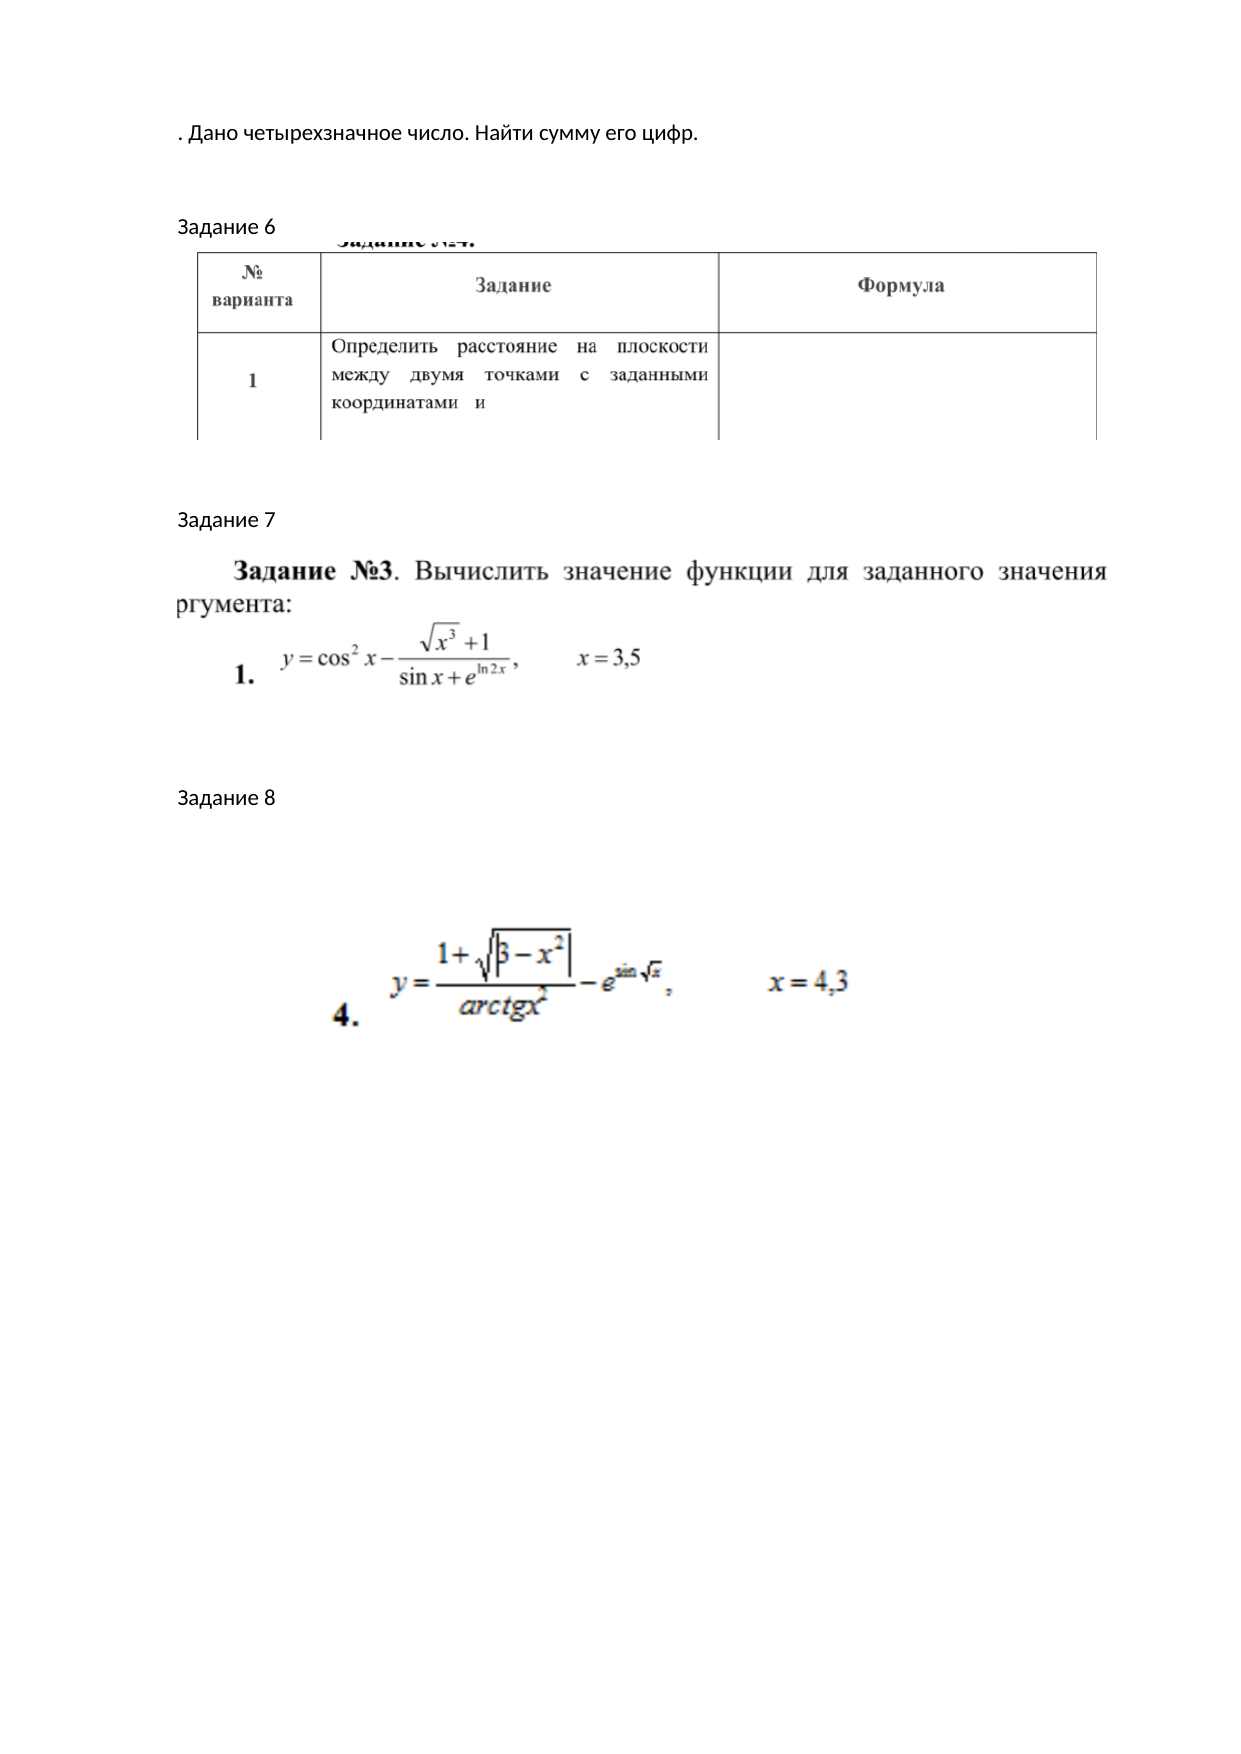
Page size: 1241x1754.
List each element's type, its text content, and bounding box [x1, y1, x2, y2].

picture [177, 242, 1152, 440]
picture [177, 829, 1152, 1046]
text . Дано четырехзначное число. Найти сумму его цифр. [177, 118, 1152, 146]
text Задание 8 [177, 783, 1152, 811]
picture [177, 552, 1152, 717]
text Задание 7 [177, 506, 1152, 534]
text Задание 6 [177, 212, 1152, 242]
